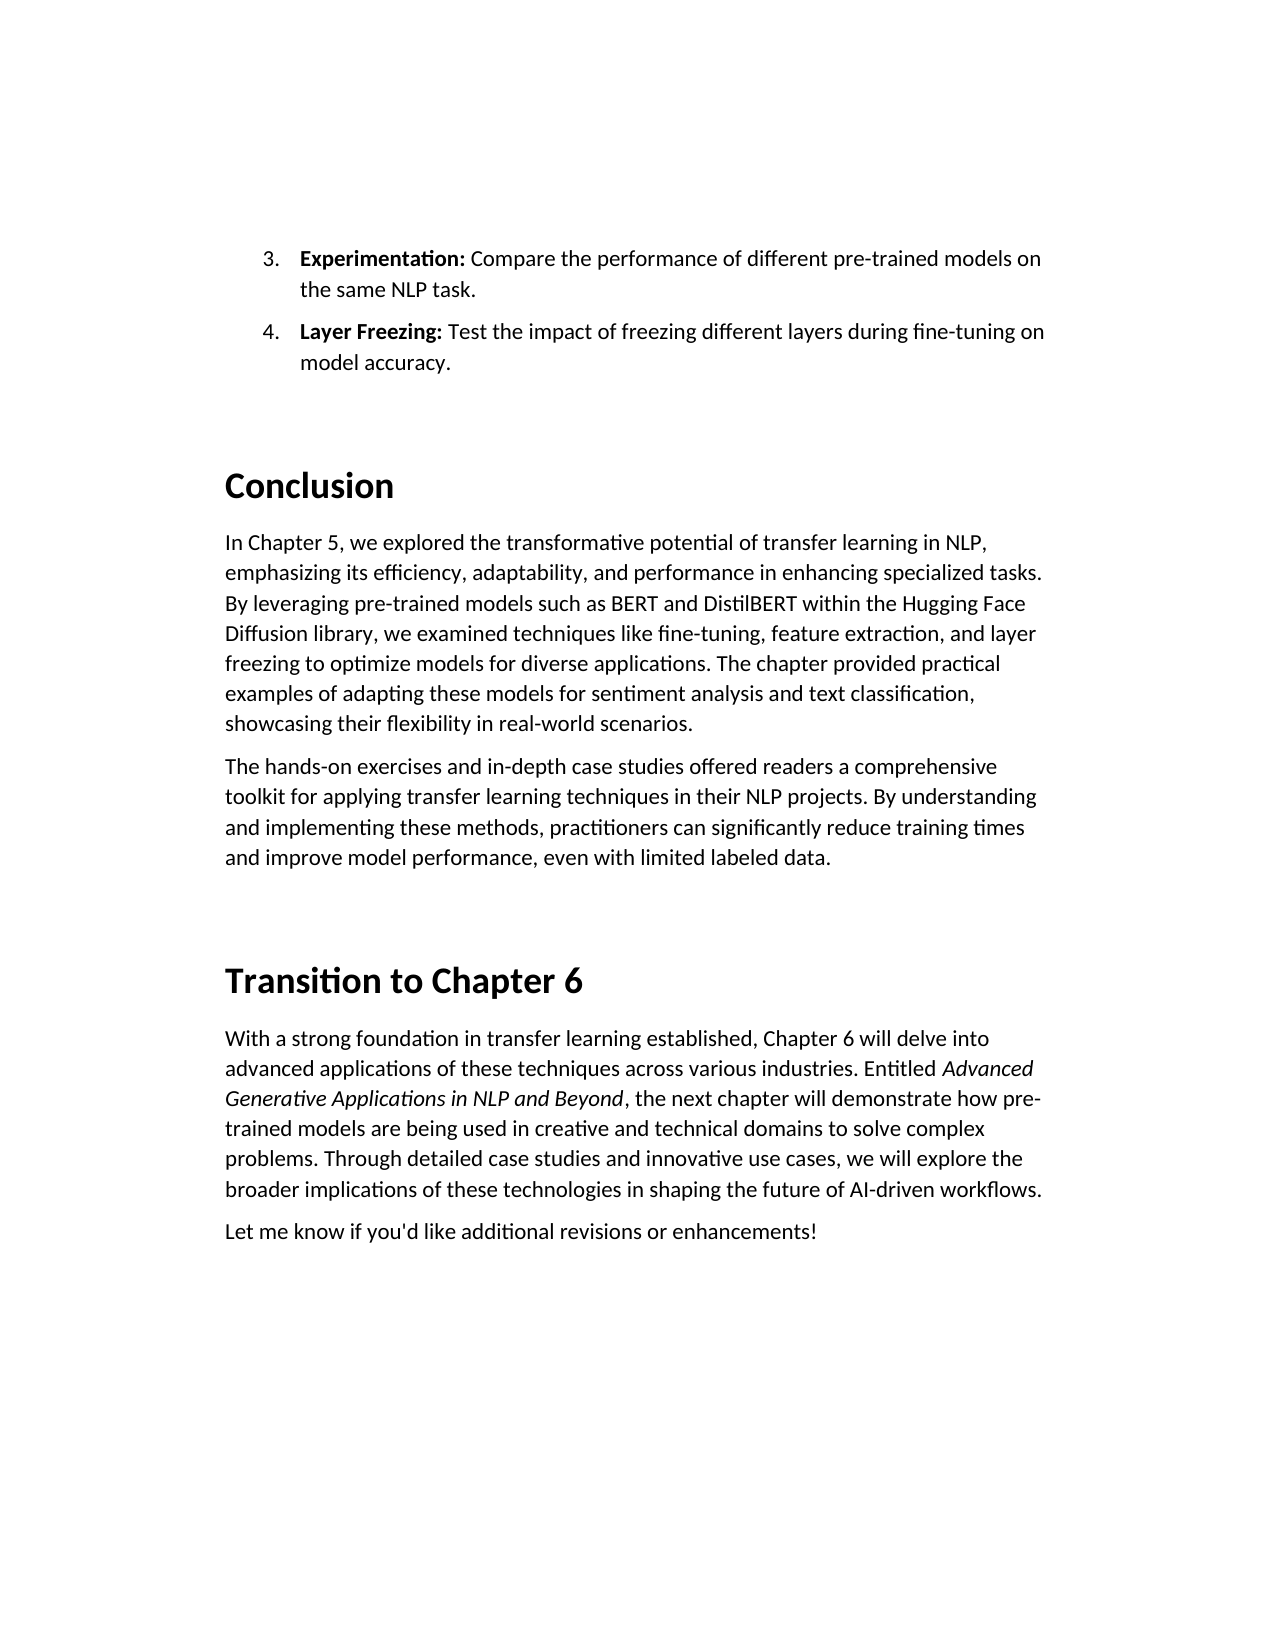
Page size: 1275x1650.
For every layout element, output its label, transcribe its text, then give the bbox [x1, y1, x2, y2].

text The hands-on exercises and in-depth case studies offered readers a comprehensive toolkit for applying transfer learning techniques in their NLP projects. By understanding and implementing these methods, practitioners can significantly reduce training times and improve model performance, even with limited labeled data. [225, 752, 1050, 871]
text Conclusion [225, 462, 1050, 508]
text With a strong foundation in transfer learning established, Chapter 6 will delve into advanced applications of these techniques across various industries. Entitled Advanced Generative Applications in NLP and Beyond, the next chapter will demonstrate how pre-trained models are being used in creative and technical domains to solve complex problems. Through detailed case studies and innovative use cases, we will explore the broader implications of these technologies in shaping the future of AI-driven workflows. [225, 1024, 1050, 1203]
text Transition to Chapter 6 [225, 957, 1050, 1003]
list Layer Freezing: Test the impact of freezing different layers during fine-tuning on model accuracy. [262, 317, 1050, 376]
list Experimentation: Compare the performance of different pre-trained models on the same NLP task. [262, 244, 1050, 303]
text In Chapter 5, we explored the transformative potential of transfer learning in NLP, emphasizing its efficiency, adaptability, and performance in enhancing specialized tasks. By leveraging pre-trained models such as BERT and DistilBERT within the Hugging Face Diffusion library, we examined techniques like fine-tuning, feature extraction, and layer freezing to optimize models for diverse applications. The chapter provided practical examples of adapting these models for sentiment analysis and text classification, showcasing their flexibility in real-world scenarios. [225, 528, 1050, 738]
text Let me know if you'd like additional revisions or enhancements! [225, 1217, 1050, 1245]
